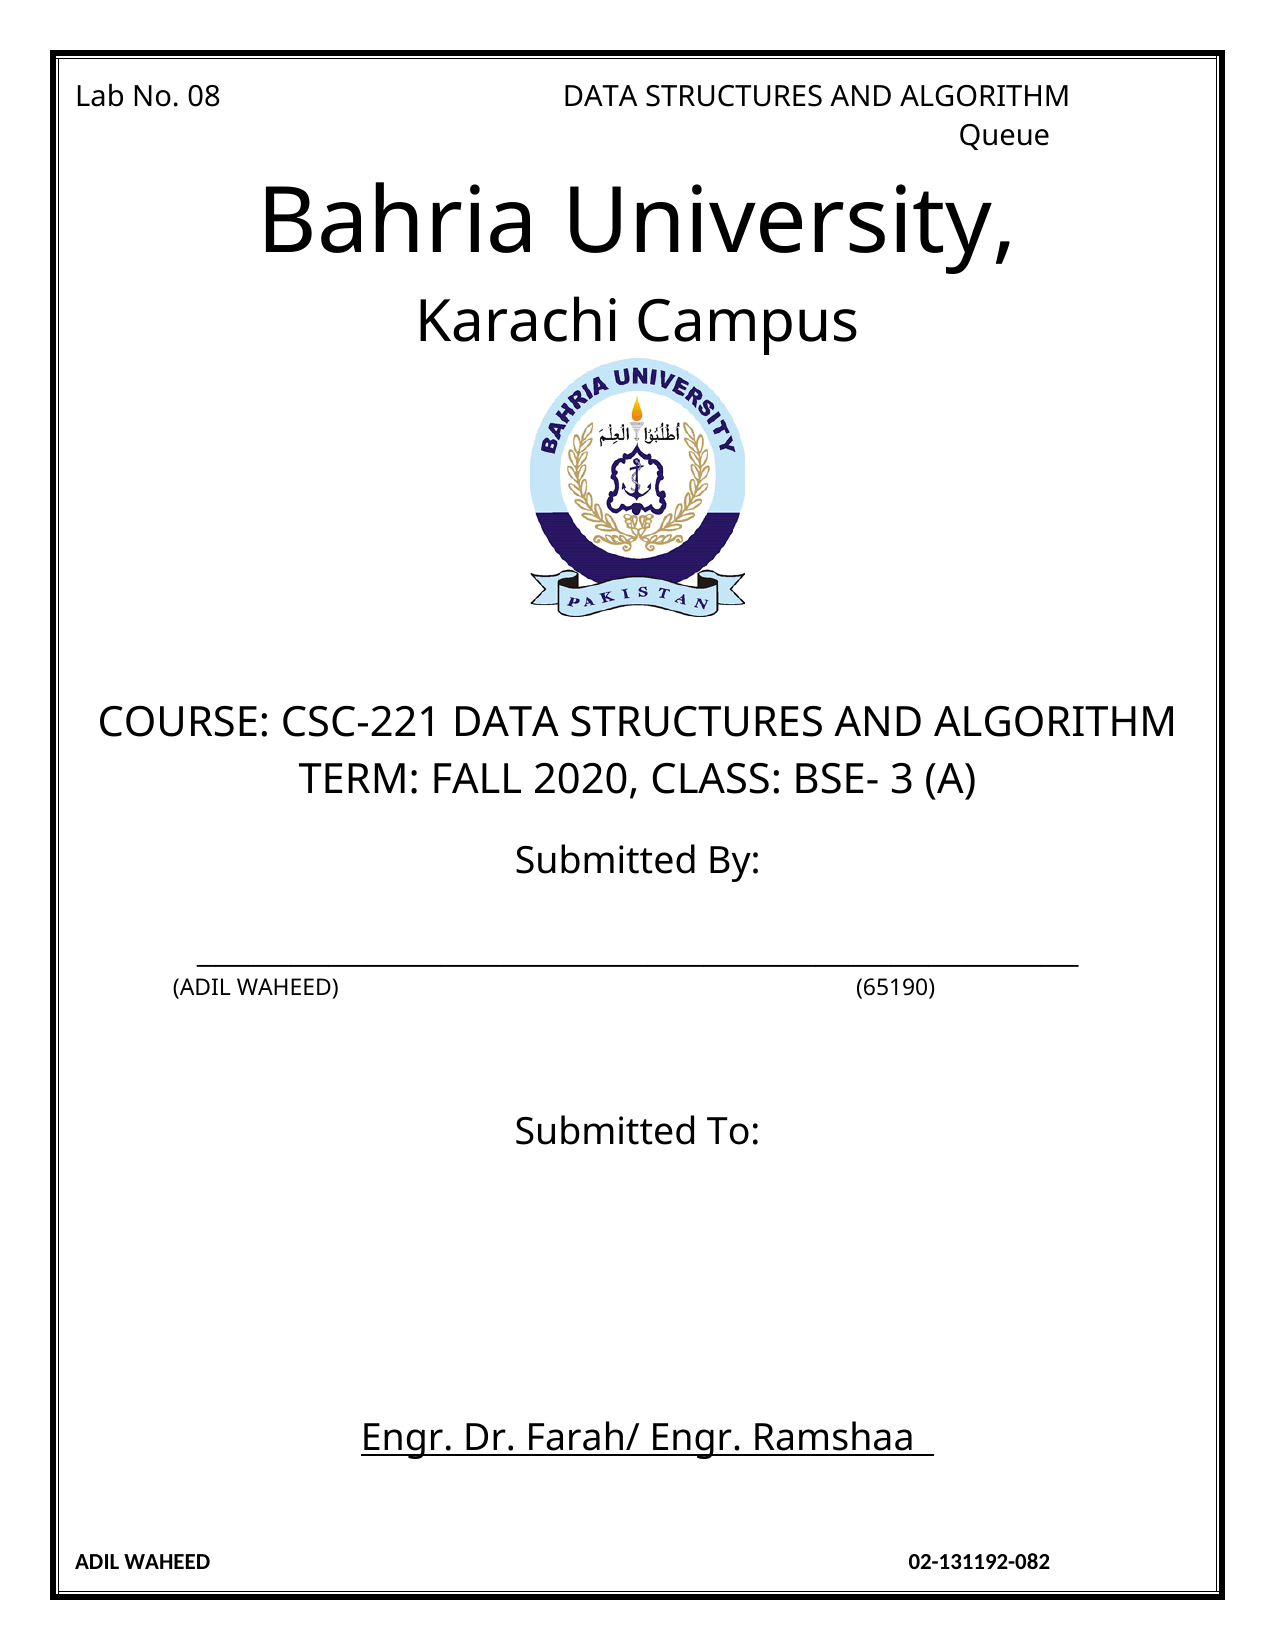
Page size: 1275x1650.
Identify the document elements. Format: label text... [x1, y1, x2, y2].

picture [529, 358, 746, 617]
text Engr. Dr. Farah/ Engr. Ramshaa [75, 1411, 1200, 1462]
text Submitted By: [75, 834, 1200, 885]
text Karachi Campus [75, 279, 1200, 359]
text Bahria University, [75, 154, 1200, 279]
text _______________________________________________ [75, 928, 1200, 971]
text (ADIL WAHEED) (65190) [75, 971, 1200, 1002]
text TERM: FALL 2020, CLASS: BSE- 3 (A) [75, 749, 1200, 806]
text Submitted To: [75, 1104, 1200, 1155]
text COURSE: CSC-221 DATA STRUCTURES AND ALGORITHM [75, 692, 1200, 749]
